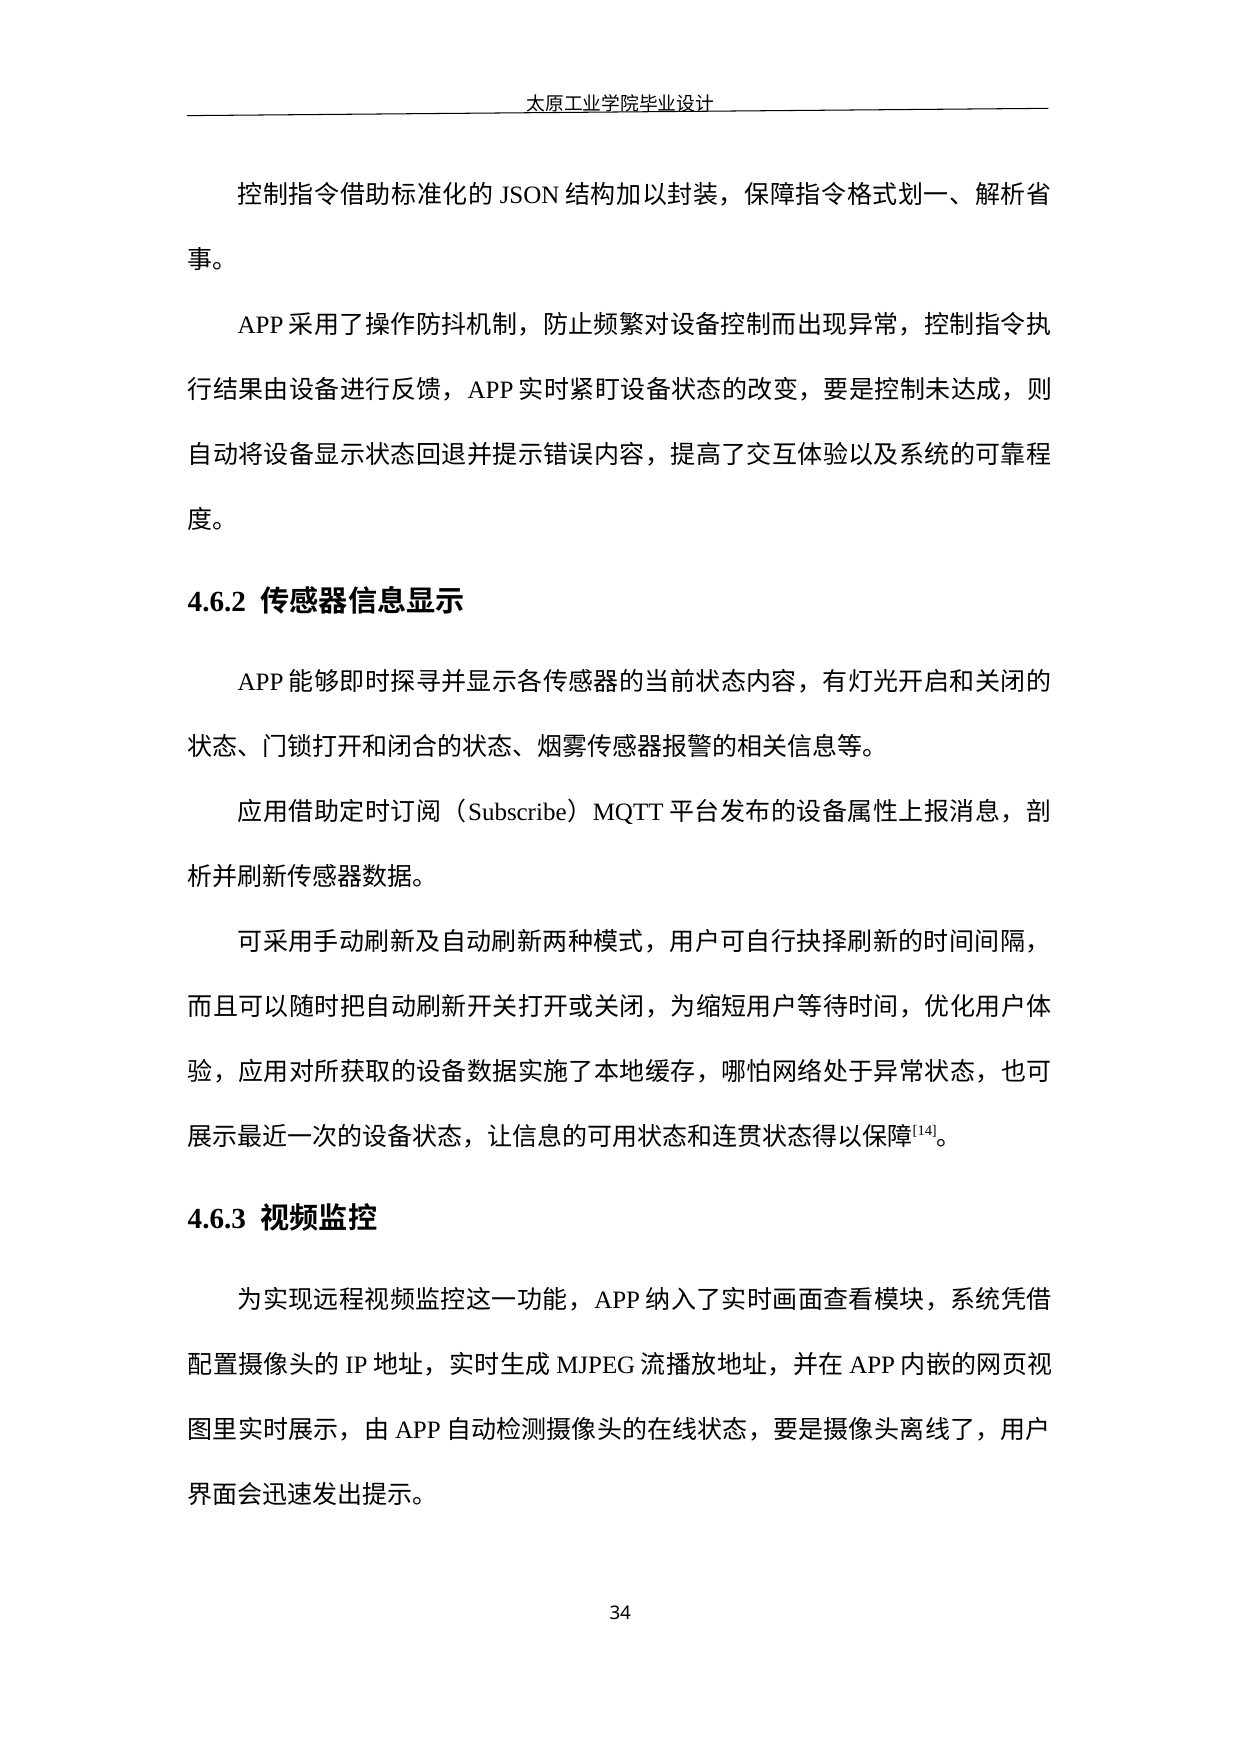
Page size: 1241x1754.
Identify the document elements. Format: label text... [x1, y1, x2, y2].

text APP采用了操作防抖机制，防止频繁对设备控制而出现异常，控制指令执行结果由设备进行反馈，APP实时紧盯设备状态的改变，要是控制未达成，则自动将设备显示状态回退并提示错误内容，提高了交互体验以及系统的可靠程度。 [187, 290, 1053, 550]
text 应用借助定时订阅（Subscribe）MQTT平台发布的设备属性上报消息，剖析并刷新传感器数据。 [187, 777, 1053, 907]
text 为实现远程视频监控这一功能，APP纳入了实时画面查看模块，系统凭借配置摄像头的IP地址，实时生成MJPEG流播放地址，并在APP内嵌的网页视图里实时展示，由APP自动检测摄像头的在线状态，要是摄像头离线了，用户界面会迅速发出提示。 [187, 1265, 1053, 1525]
text APP能够即时探寻并显示各传感器的当前状态内容，有灯光开启和关闭的状态、门锁打开和闭合的状态、烟雾传感器报警的相关信息等。 [187, 647, 1053, 777]
subtitle 视频监控 [187, 1183, 1053, 1248]
text 控制指令借助标准化的JSON结构加以封装，保障指令格式划一、解析省事。 [187, 160, 1053, 290]
subtitle 传感器信息显示 [187, 566, 1053, 631]
text 可采用手动刷新及自动刷新两种模式，用户可自行抉择刷新的时间间隔，而且可以随时把自动刷新开关打开或关闭，为缩短用户等待时间，优化用户体验，应用对所获取的设备数据实施了本地缓存，哪怕网络处于异常状态，也可展示最近一次的设备状态，让信息的可用状态和连贯状态得以保障[14]。 [187, 907, 1053, 1167]
